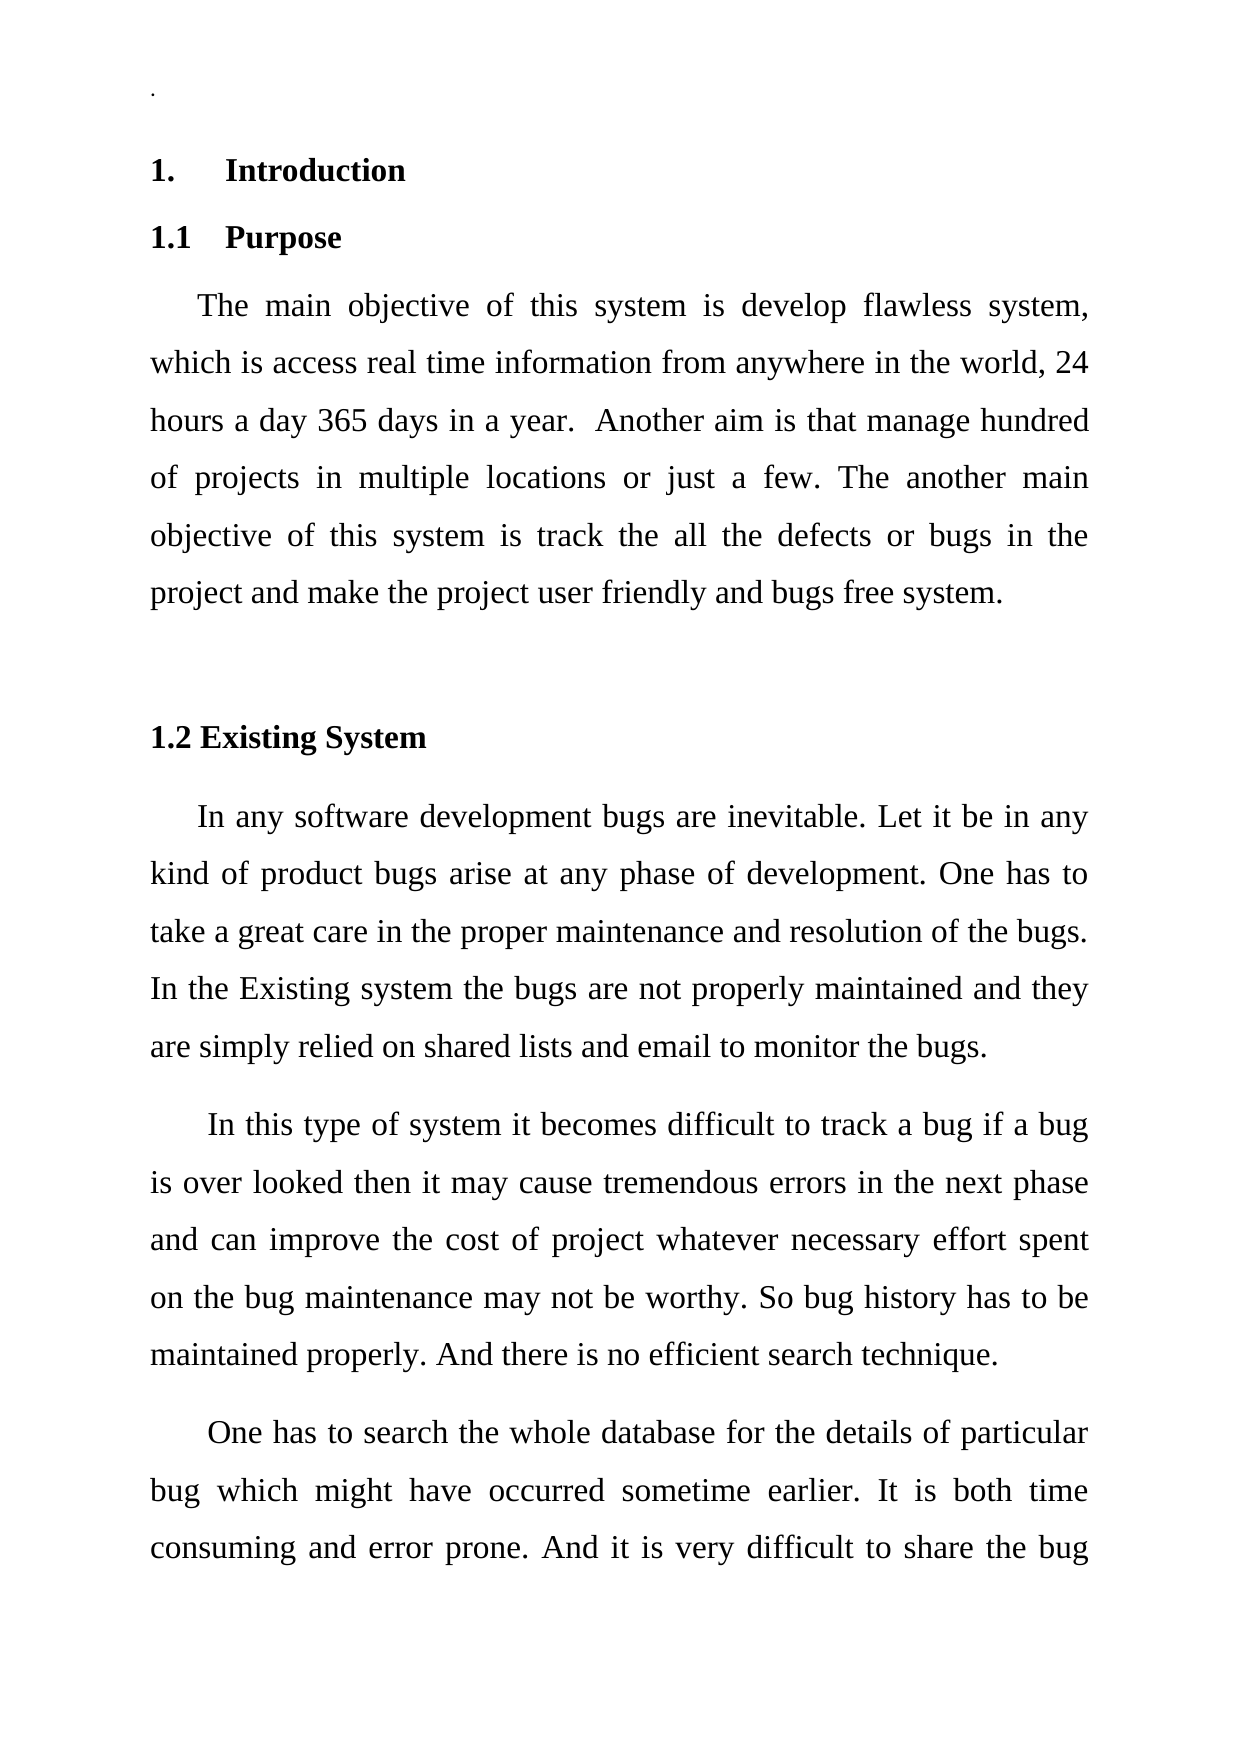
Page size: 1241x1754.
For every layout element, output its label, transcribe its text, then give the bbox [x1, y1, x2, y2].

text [150, 1413, 1090, 1566]
text In any software development bugs are inevitable. Let it be in any kind of product bugs arise at any phase of development. One has to take a great care in the proper maintenance and resolution of the bugs. In the Existing system the bugs are not properly maintained and they are simply relied on shared lists and email to monitor the bugs. [150, 796, 1090, 1064]
text 1.2 Existing System [150, 718, 1090, 756]
text In this type of system it becomes difficult to track a bug if a bug is over looked then it may cause tremendous errors in the next phase and can improve the cost of project whatever necessary effort spent on the bug maintenance may not be worthy. So bug history has to be maintained properly. And there is no efficient search technique. [150, 1104, 1090, 1373]
subtitle Introduction [150, 150, 1090, 188]
text The main objective of this system is develop flawless system, which is access real time information from anywhere in the world, 24 hours a day 365 days in a year. Another aim is that manage hundred of projects in multiple locations or just a few. The another main objective of this system is track the all the defects or bugs in the project and make the project user friendly and bugs free system. [150, 285, 1090, 611]
subtitle Purpose [150, 217, 1090, 256]
